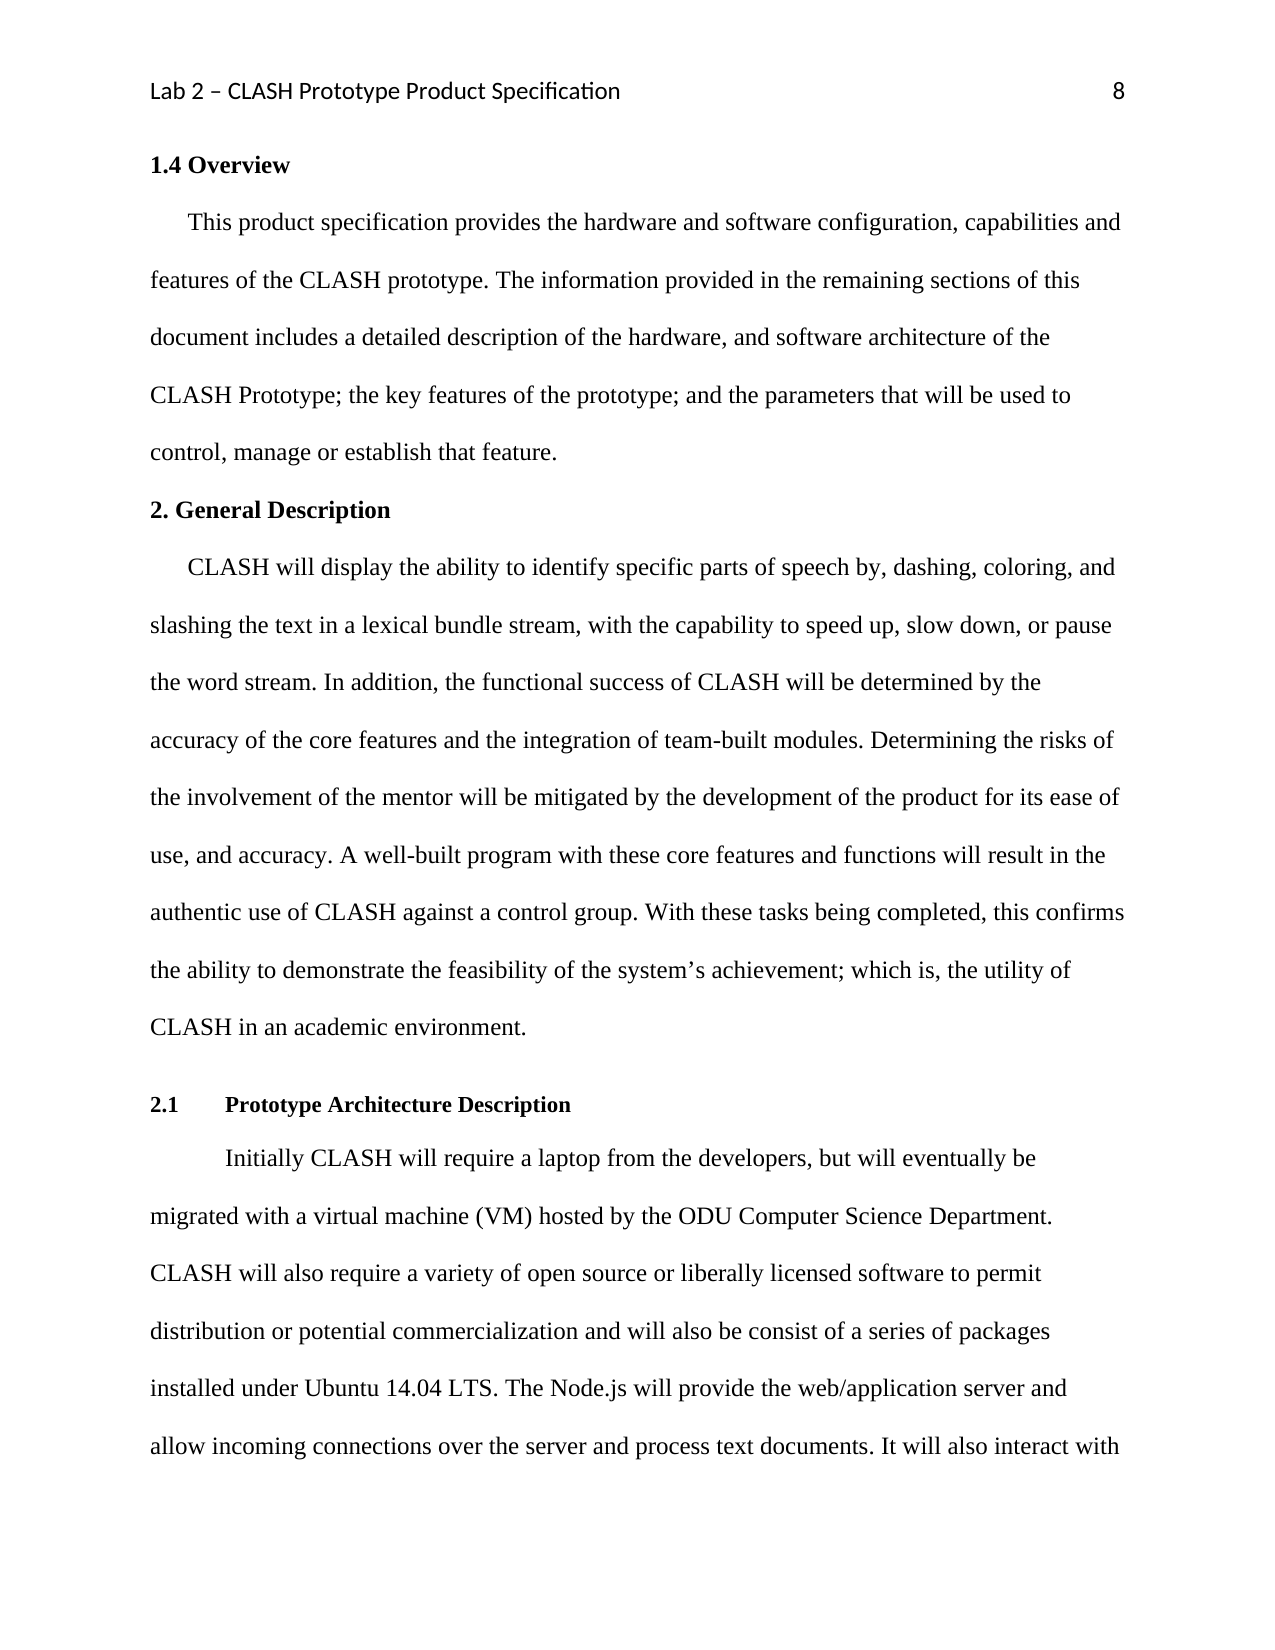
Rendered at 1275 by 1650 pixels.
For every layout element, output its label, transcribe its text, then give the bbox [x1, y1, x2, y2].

list 2. General Description [150, 495, 1125, 524]
list Overview [150, 150, 1125, 179]
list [150, 1143, 1125, 1460]
list CLASH will display the ability to identify specific parts of speech by, dashing, coloring, and slashing the text in a lexical bundle stream, with the capability to speed up, slow down, or pause the word stream. In addition, the functional success of CLASH will be determined by the accuracy of the core features and the integration of team-built modules. Determining the risks of the involvement of the mentor will be mitigated by the development of the product for its ease of use, and accuracy. A well-built program with these core features and functions will result in the authentic use of CLASH against a control group. With these tasks being completed, this confirms the ability to demonstrate the feasibility of the system’s achievement; which is, the utility of CLASH in an academic environment. [150, 926, 1125, 1041]
list CLASH will display the ability to identify specific parts of speech by, dashing, coloring, and slashing the text in a lexical bundle stream, with the capability to speed up, slow down, or pause the word stream. In addition, the functional success of CLASH will be determined by the accuracy of the core features and the integration of team-built modules. Determining the risks of the involvement of the mentor will be mitigated by the development of the product for its ease of use, and accuracy. A well-built program with these core features and functions will result in the authentic use of CLASH against a control group. With these tasks being completed, this confirms the ability to demonstrate the feasibility of the system’s achievement; which is, the utility of CLASH in an academic environment. [150, 552, 1125, 898]
subtitle 2.1 Prototype Architecture Description [150, 1091, 1125, 1117]
list This product specification provides the hardware and software configuration, capabilities and features of the CLASH prototype. The information provided in the remaining sections of this document includes a detailed description of the hardware, and software architecture of the CLASH Prototype; the key features of the prototype; and the parameters that will be used to control, manage or establish that feature. [150, 207, 1125, 466]
